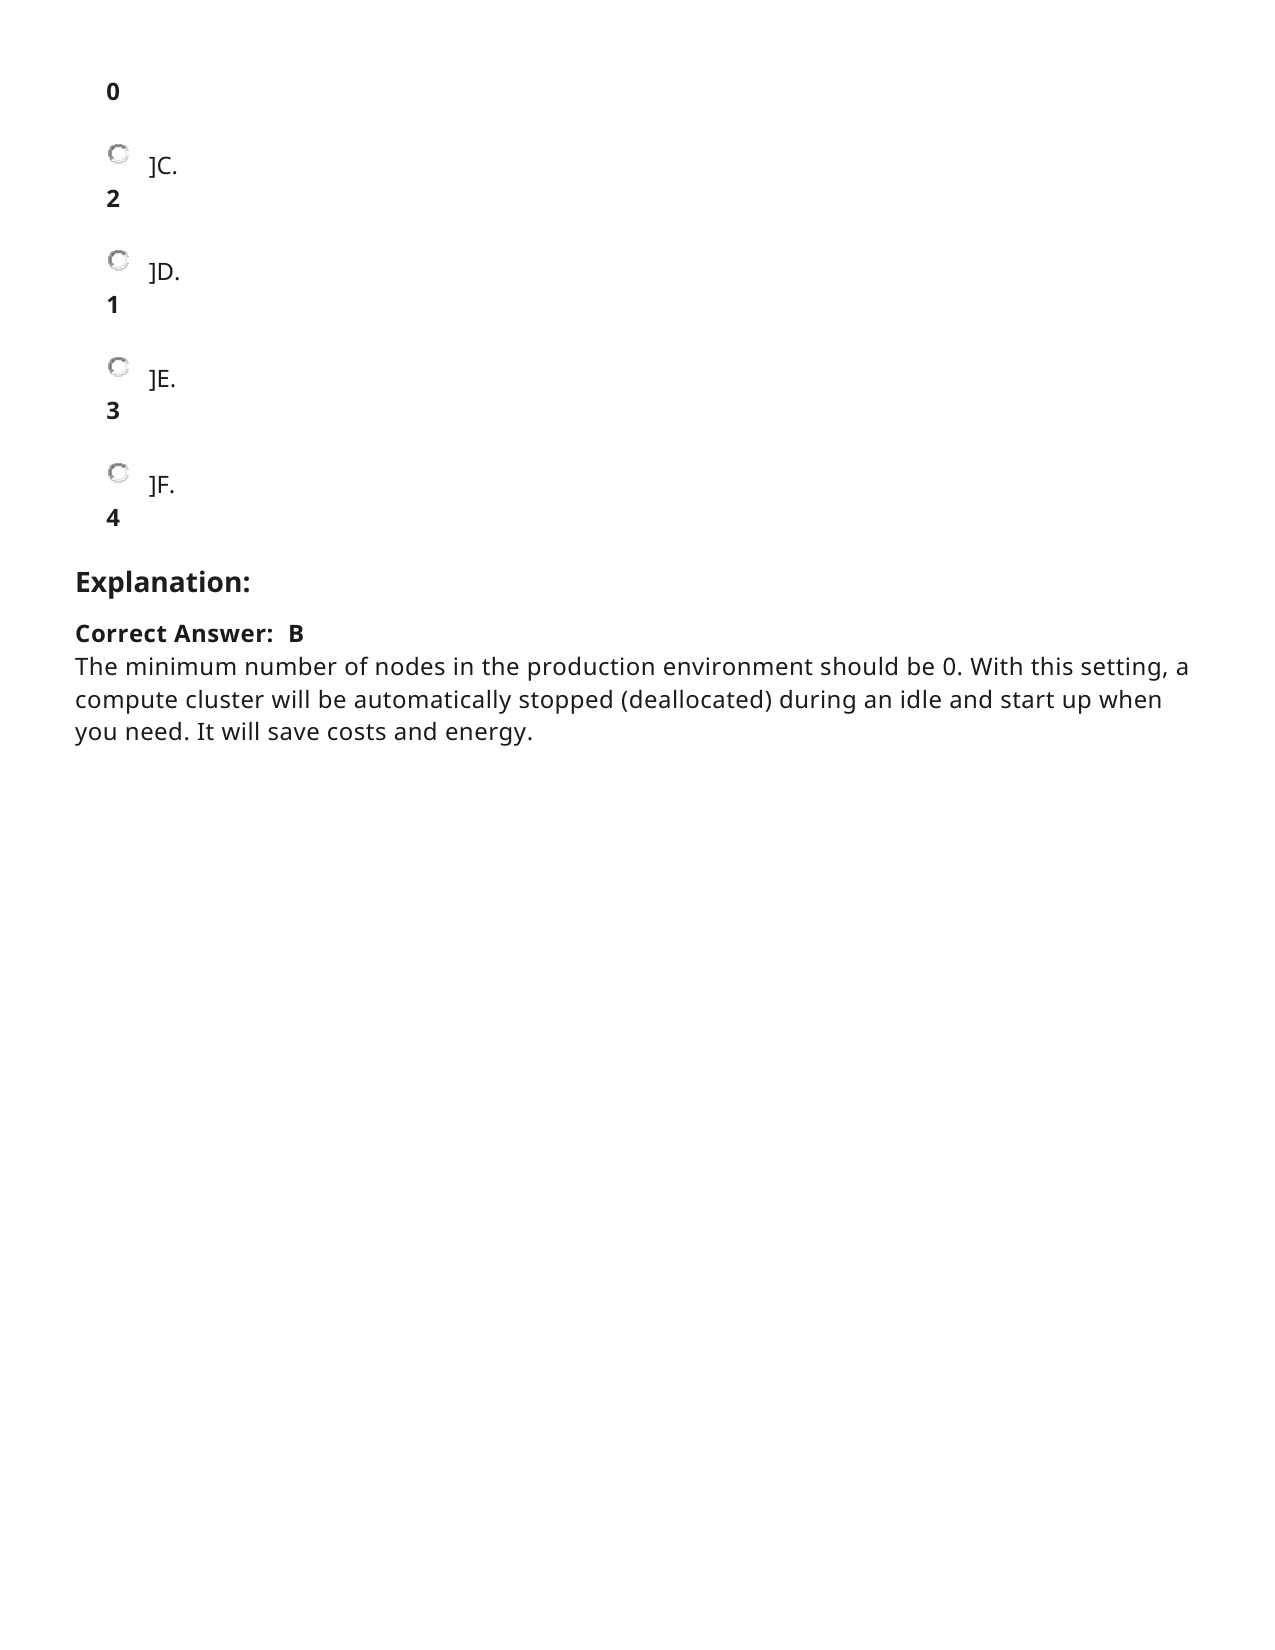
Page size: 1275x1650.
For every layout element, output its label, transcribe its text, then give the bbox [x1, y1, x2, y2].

text ]C. [106, 137, 1200, 181]
text 2 [106, 181, 1200, 214]
text 0 [106, 75, 1200, 108]
text 3 [106, 394, 1200, 427]
text 4 [106, 500, 1200, 533]
text ]E. [106, 349, 1200, 394]
text 1 [106, 288, 1200, 320]
text ]F. [106, 456, 1200, 500]
text The minimum number of nodes in the production environment should be 0. With this setting, a compute cluster will be automatically stopped (deallocated) during an idle and start up when you need. It will save costs and energy. [75, 650, 1200, 748]
text Correct Answer: B [75, 617, 1200, 650]
text Explanation: [75, 562, 1200, 601]
text ]D. [106, 243, 1200, 288]
